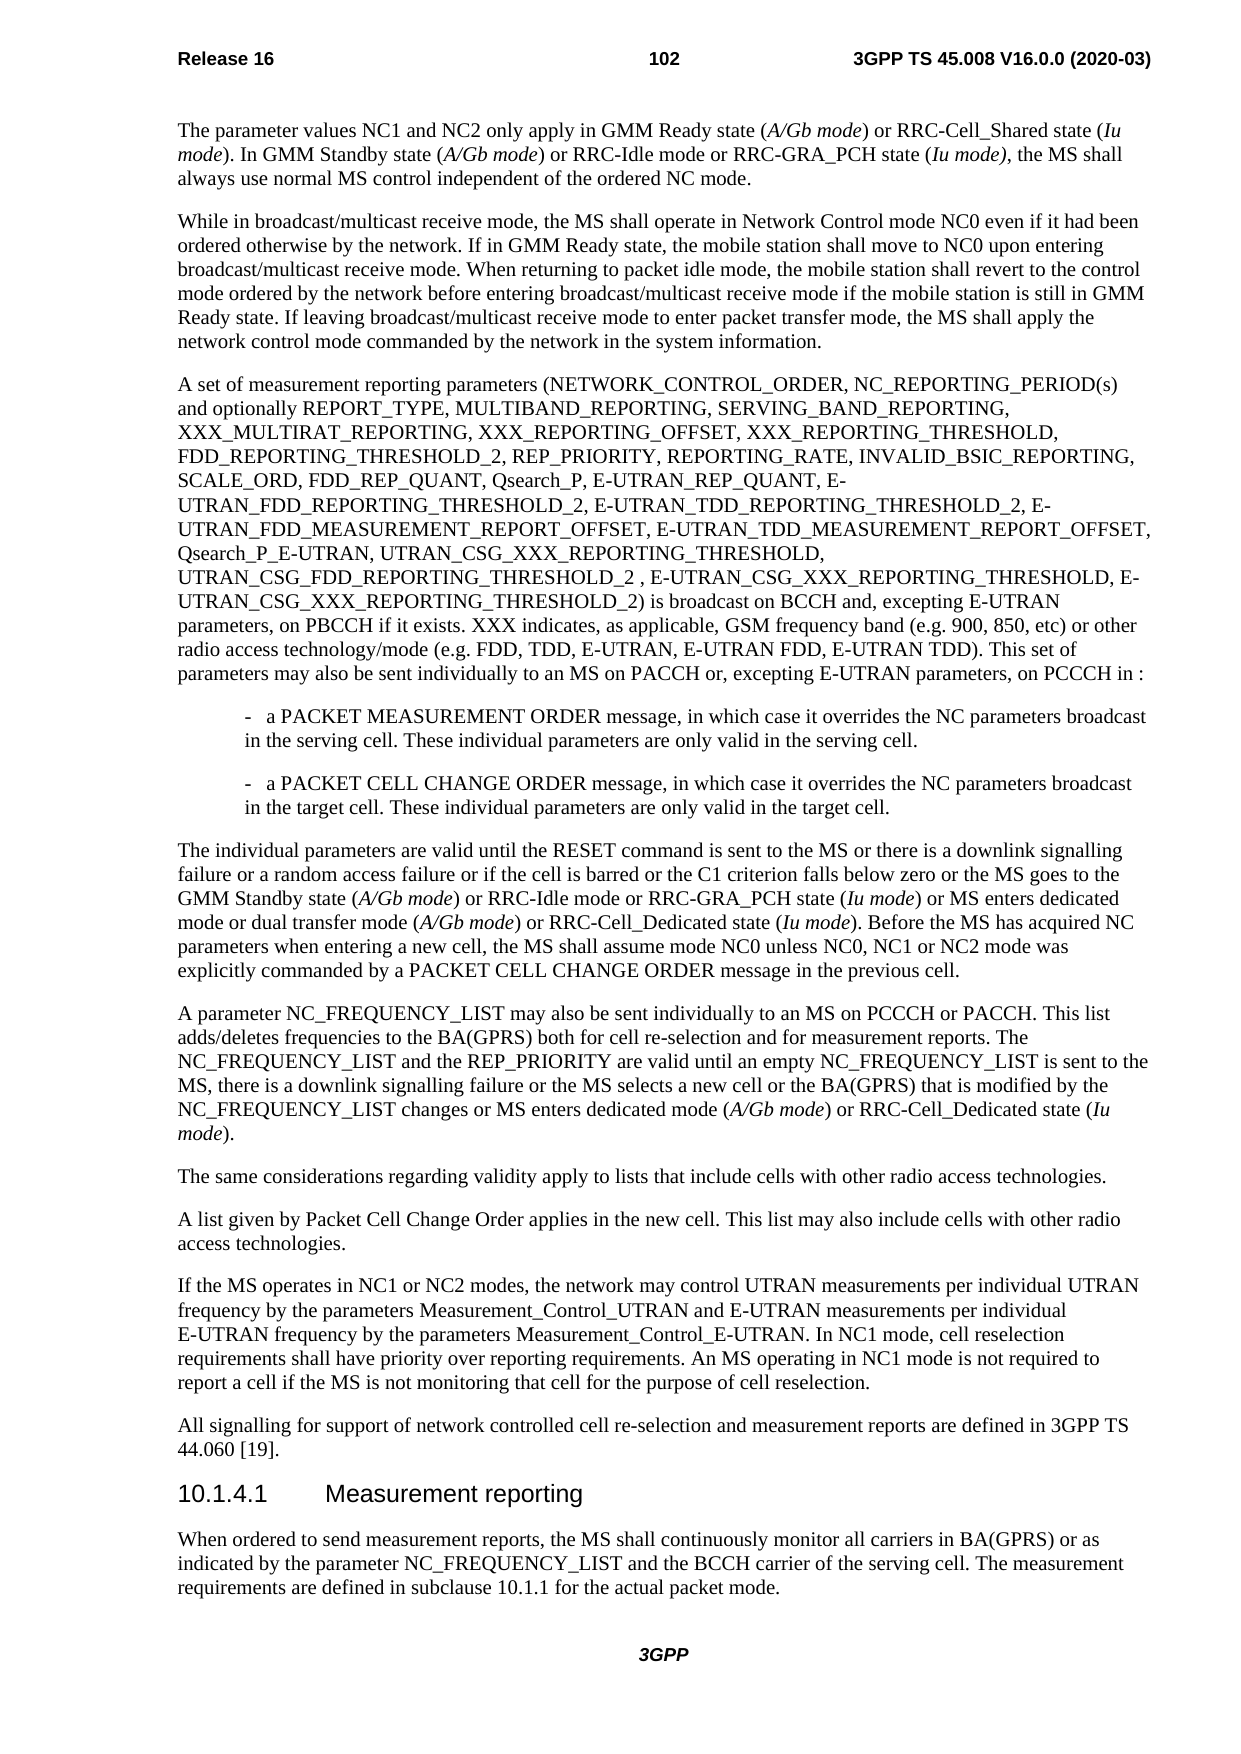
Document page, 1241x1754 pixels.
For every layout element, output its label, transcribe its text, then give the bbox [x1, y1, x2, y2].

text When ordered to send measurement reports, the MS shall continuously monitor all carriers in BA(GPRS) or as indicated by the parameter NC_FREQUENCY_LIST and the BCCH carrier of the serving cell. The measurement requirements are defined in subclause 10.1.1 for the actual packet mode. [177, 1527, 1152, 1599]
text The individual parameters are valid until the RESET command is sent to the MS or there is a downlink signalling failure or a random access failure or if the cell is barred or the C1 criterion falls below zero or the MS goes to the GMM Standby state (A/Gb mode) or RRC-Idle mode or RRC-GRA_PCH state (Iu mode) or MS enters dedicated mode or dual transfer mode (A/Gb mode) or RRC-Cell_Dedicated state (Iu mode). Before the MS has acquired NC parameters when entering a new cell, the MS shall assume mode NC0 unless NC0, NC1 or NC2 mode was explicitly commanded by a PACKET CELL CHANGE ORDER message in the previous cell. [177, 837, 1152, 982]
text - a PACKET CELL CHANGE ORDER message, in which case it overrides the NC parameters broadcast in the target cell. These individual parameters are only valid in the target cell. [244, 771, 1152, 819]
text If the MS operates in NC1 or NC2 modes, the network may control UTRAN measurements per individual UTRAN frequency by the parameters Measurement_Control_UTRAN and E-UTRAN measurements per individual E-UTRAN frequency by the parameters Measurement_Control_E-UTRAN. In NC1 mode, cell reselection requirements shall have priority over reporting requirements. An MS operating in NC1 mode is not required to report a cell if the MS is not monitoring that cell for the purpose of cell reselection. [177, 1273, 1152, 1394]
text While in broadcast/multicast receive mode, the MS shall operate in Network Control mode NC0 even if it had been ordered otherwise by the network. If in GMM Ready state, the mobile station shall move to NC0 upon entering broadcast/multicast receive mode. When returning to packet idle mode, the mobile station shall revert to the control mode ordered by the network before entering broadcast/multicast receive mode if the mobile station is still in GMM Ready state. If leaving broadcast/multicast receive mode to enter packet transfer mode, the MS shall apply the network control mode commanded by the network in the system information. [177, 209, 1152, 353]
text A list given by Packet Cell Change Order applies in the new cell. This list may also include cells with other radio access technologies. [177, 1207, 1152, 1255]
text The parameter values NC1 and NC2 only apply in GMM Ready state (A/Gb mode) or RRC-Cell_Shared state (Iu mode). In GMM Standby state (A/Gb mode) or RRC-Idle mode or RRC-GRA_PCH state (Iu mode), the MS shall always use normal MS control independent of the ordered NC mode. [177, 118, 1152, 190]
text - a PACKET MEASUREMENT ORDER message, in which case it overrides the NC parameters broadcast in the serving cell. These individual parameters are only valid in the serving cell. [244, 704, 1152, 752]
text A parameter NC_FREQUENCY_LIST may also be sent individually to an MS on PCCCH or PACCH. This list adds/deletes frequencies to the BA(GPRS) both for cell re-selection and for measurement reports. The NC_FREQUENCY_LIST and the REP_PRIORITY are valid until an empty NC_FREQUENCY_LIST is sent to the MS, there is a downlink signalling failure or the MS selects a new cell or the BA(GPRS) that is modified by the NC_FREQUENCY_LIST changes or MS enters dedicated mode (A/Gb mode) or RRC-Cell_Dedicated state (Iu mode). [177, 1001, 1152, 1145]
subtitle 10.1.4.1 Measurement reporting [177, 1479, 1152, 1508]
text All signalling for support of network controlled cell re-selection and measurement reports are defined in 3GPP TS 44.060 [19]. [177, 1412, 1152, 1461]
text A set of measurement reporting parameters (NETWORK_CONTROL_ORDER, NC_REPORTING_PERIOD(s) and optionally REPORT_TYPE, MULTIBAND_REPORTING, SERVING_BAND_REPORTING, XXX_MULTIRAT_REPORTING, XXX_REPORTING_OFFSET, XXX_REPORTING_THRESHOLD, FDD_REPORTING_THRESHOLD_2, REP_PRIORITY, REPORTING_RATE, INVALID_BSIC_REPORTING, SCALE_ORD, FDD_REP_QUANT, Qsearch_P, E-UTRAN_REP_QUANT, E-UTRAN_FDD_REPORTING_THRESHOLD_2, E-UTRAN_TDD_REPORTING_THRESHOLD_2, E-UTRAN_FDD_MEASUREMENT_REPORT_OFFSET, E-UTRAN_TDD_MEASUREMENT_REPORT_OFFSET, Qsearch_P_E-UTRAN, UTRAN_CSG_XXX_REPORTING_THRESHOLD, UTRAN_CSG_FDD_REPORTING_THRESHOLD_2 , E-UTRAN_CSG_XXX_REPORTING_THRESHOLD, E-UTRAN_CSG_XXX_REPORTING_THRESHOLD_2) is broadcast on BCCH and, excepting E-UTRAN parameters, on PBCCH if it exists. XXX indicates, as applicable, GSM frequency band (e.g. 900, 850, etc) or other radio access technology/mode (e.g. FDD, TDD, E-UTRAN, E-UTRAN FDD, E-UTRAN TDD). This set of parameters may also be sent individually to an MS on PACCH or, excepting E-UTRAN parameters, on PCCCH in : [177, 372, 1152, 685]
text The same considerations regarding validity apply to lists that include cells with other radio access technologies. [177, 1164, 1152, 1188]
